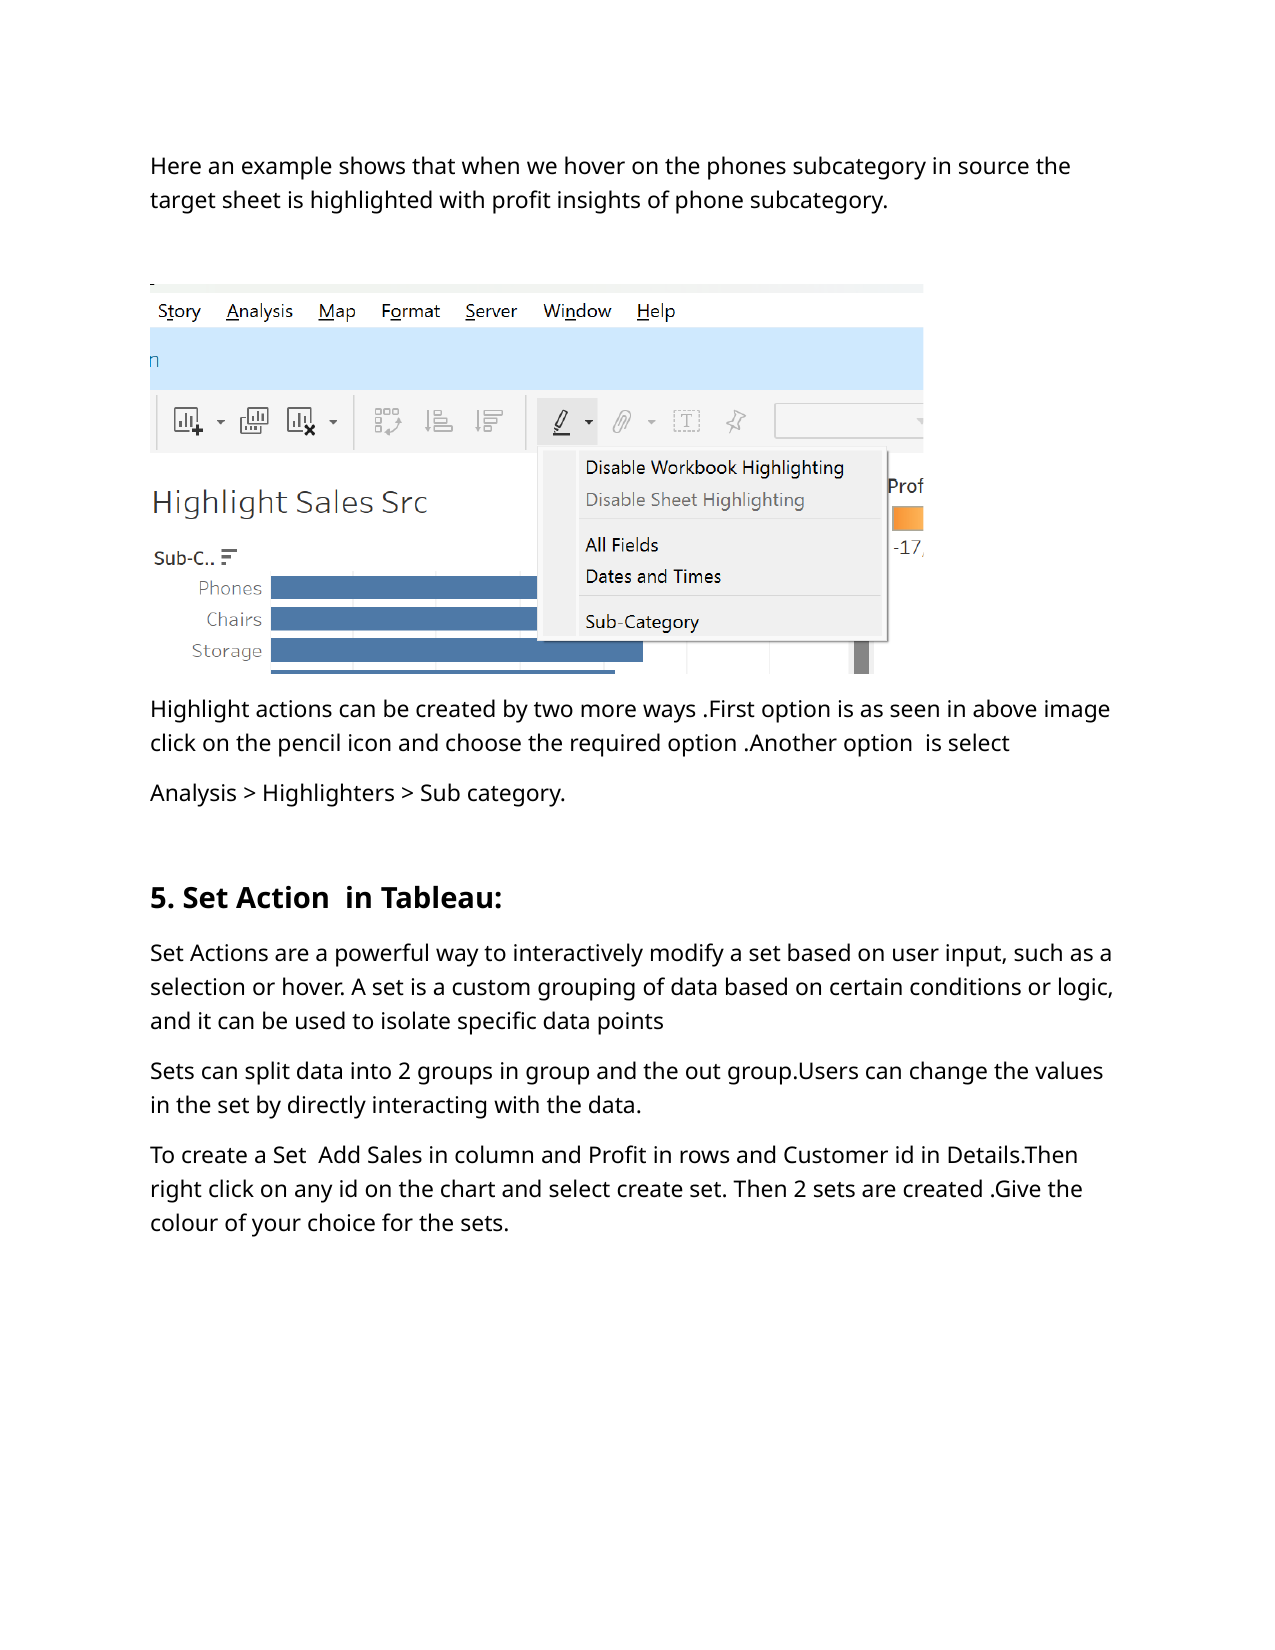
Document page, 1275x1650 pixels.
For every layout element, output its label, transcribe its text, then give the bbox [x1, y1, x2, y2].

text Here an example shows that when we hover on the phones subcategory in source the target sheet is highlighted with profit insights of phone subcategory. [150, 150, 1125, 215]
text Highlight actions can be created by two more ways .First option is as seen in above image click on the pencil icon and choose the required option .Another option is select [150, 693, 1125, 758]
picture [150, 284, 924, 674]
text 5. Set Action in Tableau: [150, 878, 1125, 917]
text Set Actions are a powerful way to interactively modify a set based on user input, such as a selection or hover. A set is a custom grouping of data based on certain conditions or logic, and it can be used to isolate specific data points [150, 937, 1125, 1036]
text Analysis > Highlighters > Sub category. [150, 777, 1125, 808]
text To create a Set Add Sales in column and Profit in rows and Customer id in Details.Then right click on any id on the chart and select create set. Then 2 sets are created .Give the colour of your choice for the sets. [150, 1139, 1125, 1238]
text Sets can split data into 2 groups in group and the out group.Users can change the values in the set by directly interacting with the data. [150, 1055, 1125, 1120]
